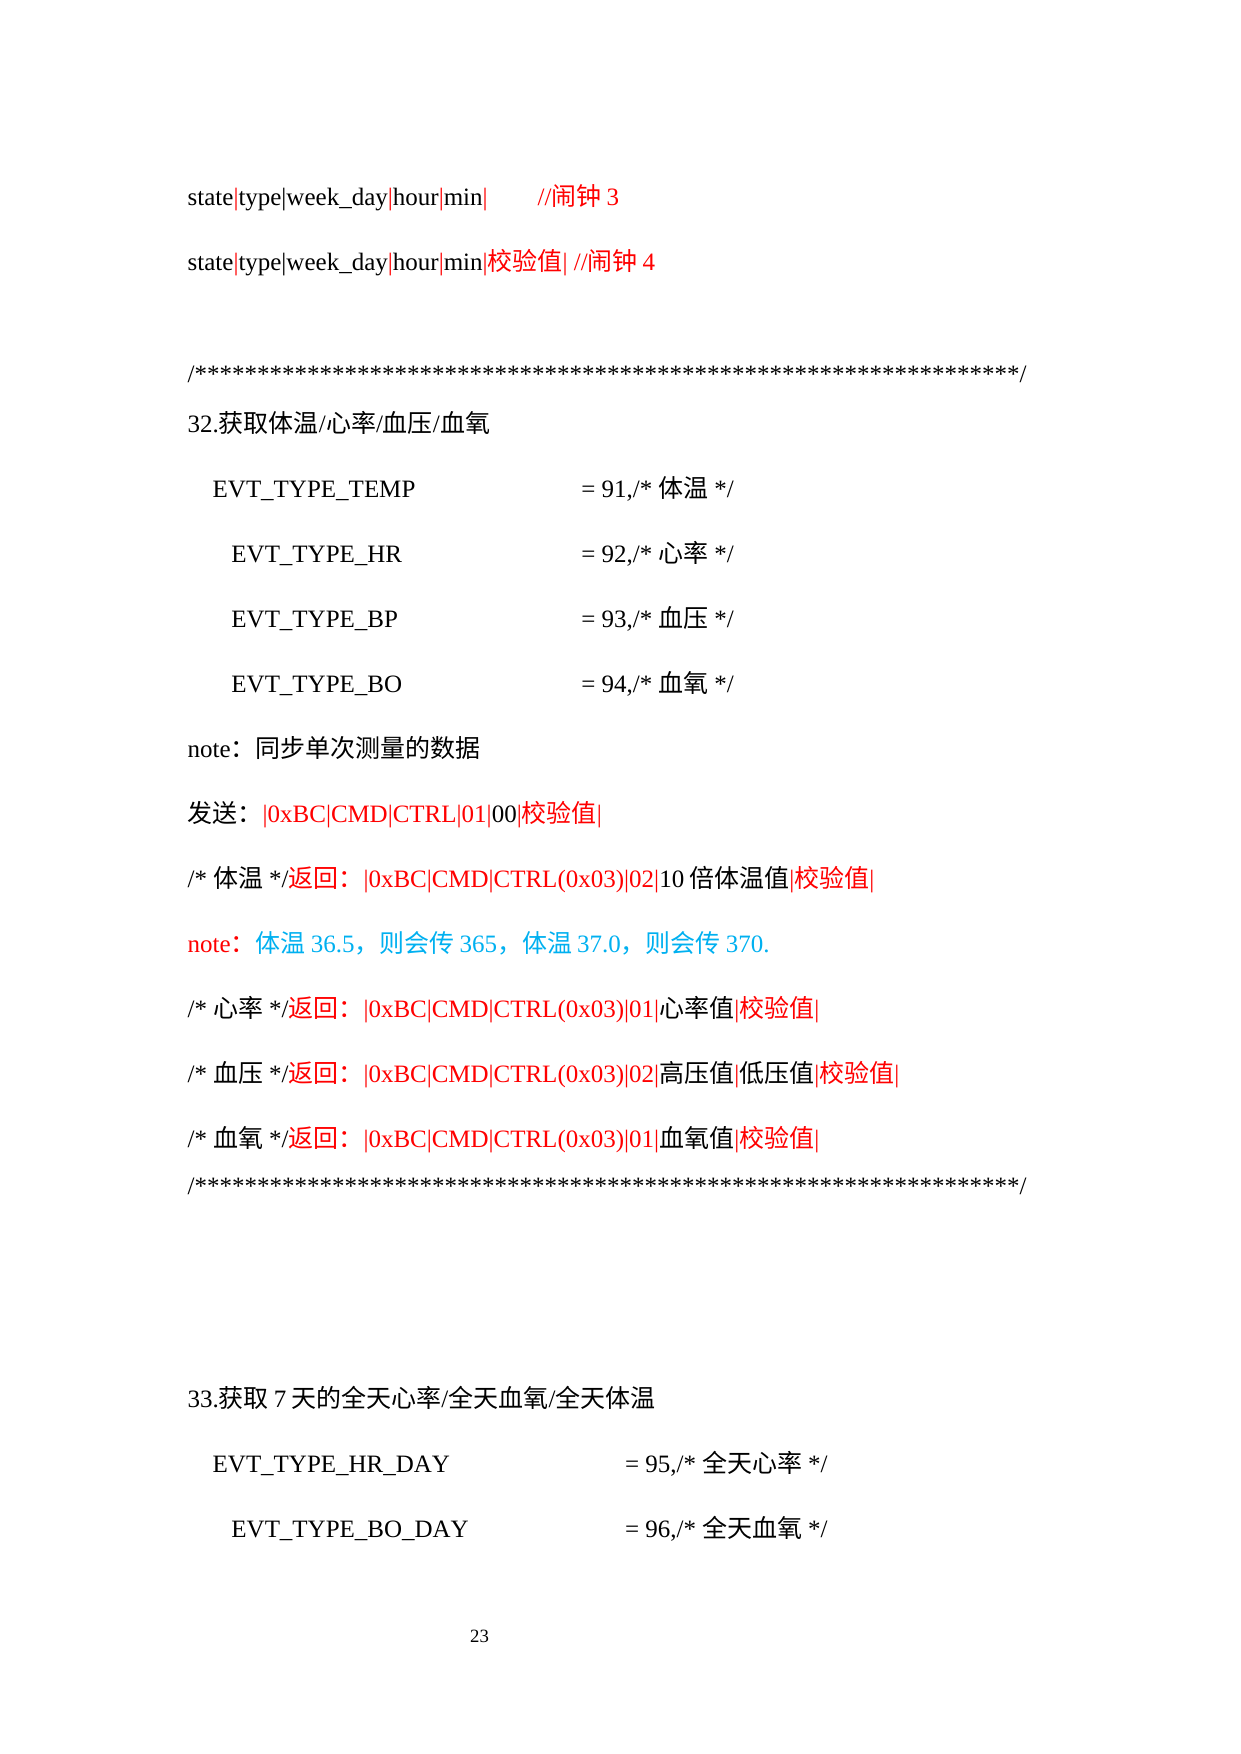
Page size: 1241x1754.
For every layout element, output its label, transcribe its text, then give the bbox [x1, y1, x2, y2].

text /******************************************************************/ [187, 357, 1053, 389]
text state|type|week_day|hour|min|校验值| //闹钟4 [187, 227, 1053, 292]
text EVT_TYPE_HR_DAY = 95,/* 全天心率 */ [187, 1429, 1053, 1494]
text EVT_TYPE_BO_DAY = 96,/* 全天血氧 */ [187, 1494, 1053, 1559]
text note：体温36.5，则会传365，体温37.0，则会传370. [187, 909, 1053, 974]
text note：同步单次测量的数据 [187, 714, 1053, 779]
text /* 血氧 */返回：|0xBC|CMD|CTRL(0x03)|01|血氧值|校验值| [187, 1104, 1053, 1169]
text 32.获取体温/心率/血压/血氧 [187, 389, 1053, 454]
text EVT_TYPE_BO = 94,/* 血氧 */ [187, 649, 1053, 714]
text EVT_TYPE_HR = 92,/* 心率 */ [187, 519, 1053, 584]
text /* 体温 */返回：|0xBC|CMD|CTRL(0x03)|02|10倍体温值|校验值| [187, 844, 1053, 909]
text 发送：|0xBC|CMD|CTRL|01|00|校验值| [187, 779, 1053, 844]
text state|type|week_day|hour|min| //闹钟3 [187, 162, 1053, 227]
text /* 心率 */返回：|0xBC|CMD|CTRL(0x03)|01|心率值|校验值| [187, 974, 1053, 1039]
text /* 血压 */返回：|0xBC|CMD|CTRL(0x03)|02|高压值|低压值|校验值| [187, 1039, 1053, 1104]
text EVT_TYPE_BP = 93,/* 血压 */ [187, 584, 1053, 649]
text /******************************************************************/ [187, 1169, 1053, 1202]
text 33.获取7天的全天心率/全天血氧/全天体温 [187, 1364, 1053, 1429]
text EVT_TYPE_TEMP = 91,/* 体温 */ [187, 454, 1053, 519]
